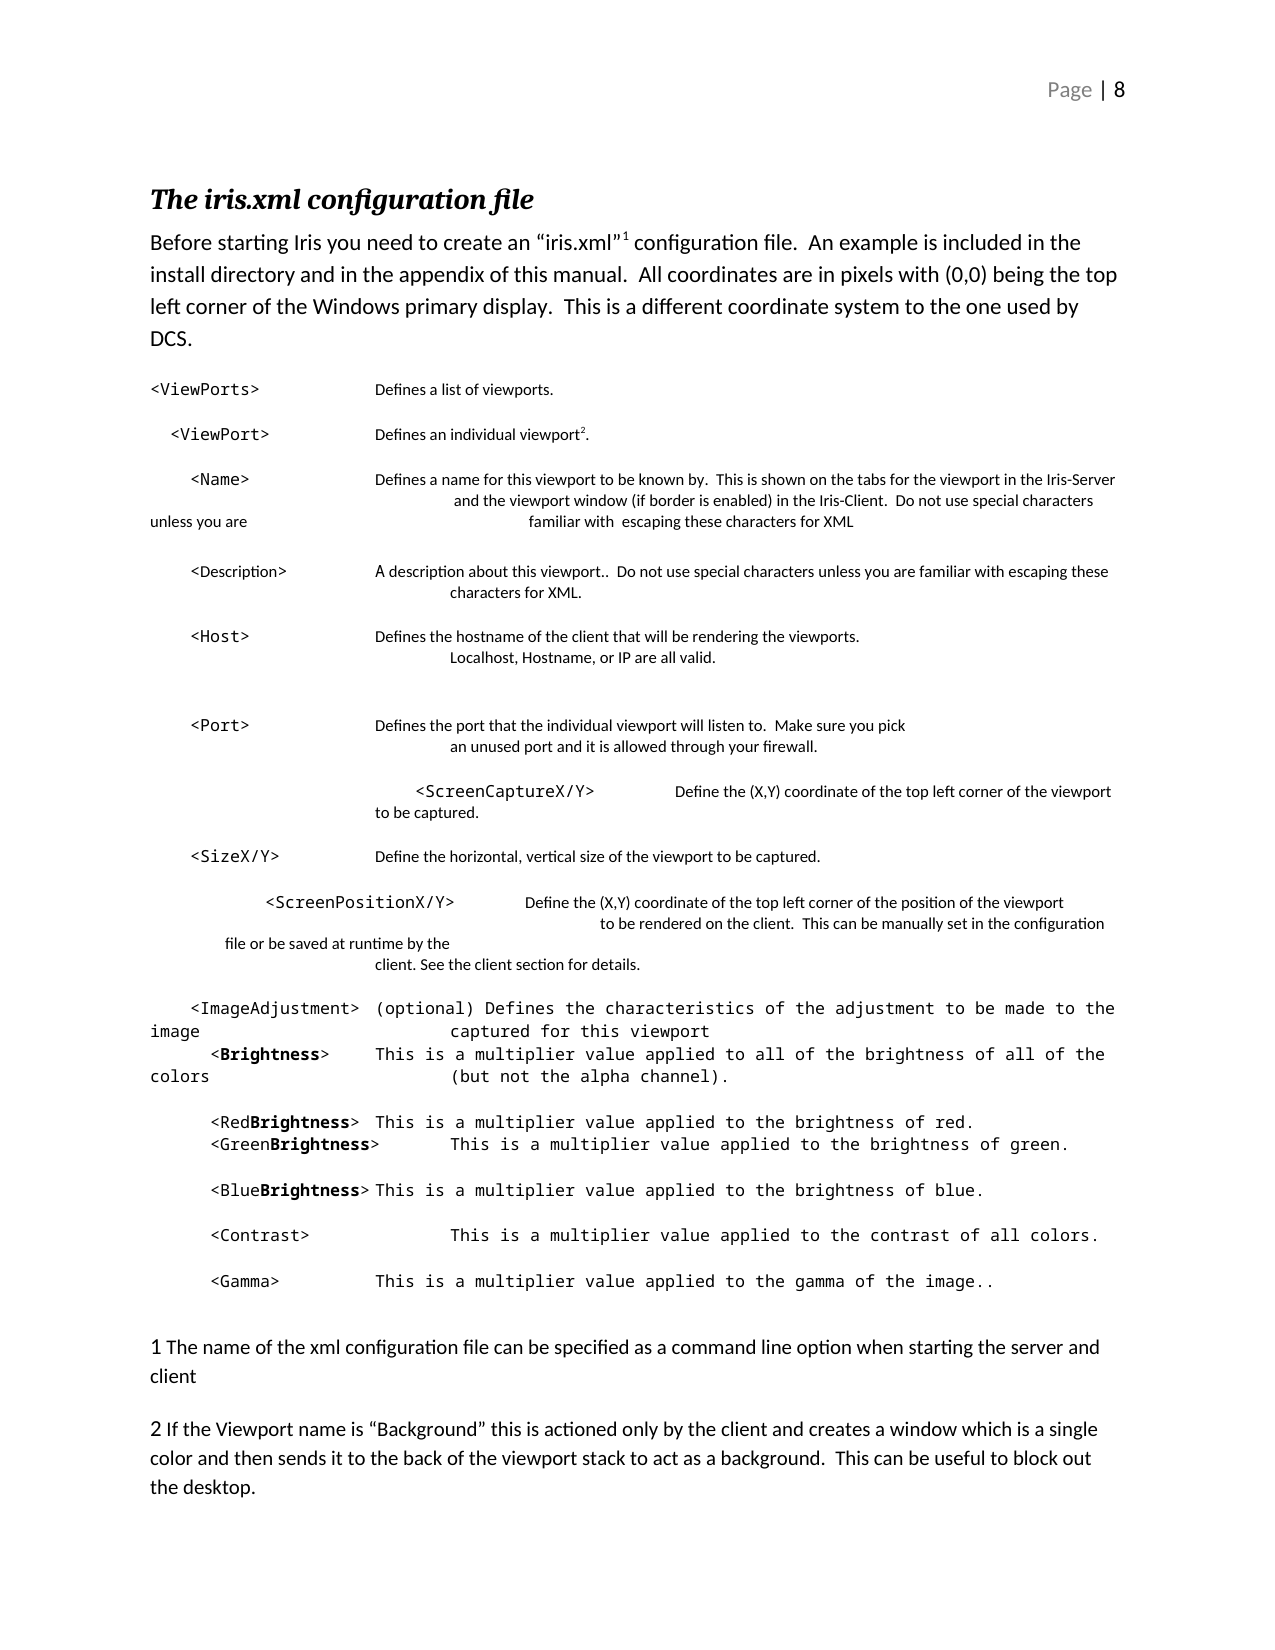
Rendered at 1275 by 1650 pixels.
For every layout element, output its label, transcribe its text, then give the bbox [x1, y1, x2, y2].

text <Contrast> This is a multiplier value applied to the contrast of all colors. [150, 1224, 1125, 1247]
text <Description> A description about this viewport.. Do not use special characters unless you are familiar with escaping these characters for XML. [150, 559, 1125, 602]
text <ScreenPositionX/Y> Define the (X,Y) coordinate of the top left corner of the position of the viewport to be rendered on the client. This can be manually set in the configuration file or be saved at runtime by the [225, 890, 1125, 954]
text <ViewPorts> Defines a list of viewports. [150, 377, 1125, 400]
text <Name> Defines a name for this viewport to be known by. This is shown on the tabs for the viewport in the Iris-Server and the viewport window (if border is enabled) in the Iris-Client. Do not use special characters unless you are familiar with escaping these characters for XML [150, 468, 1125, 531]
text <Port> Defines the port that the individual viewport will listen to. Make sure you pick an unused port and it is allowed through your firewall. [150, 713, 1125, 757]
text <ImageAdjustment> (optional) Defines the characteristics of the adjustment to be made to the image captured for this viewport [150, 997, 1125, 1042]
text client. See the client section for details. [375, 954, 1125, 974]
subtitle The iris.xml configuration file [150, 183, 1125, 216]
text <RedBrightness> This is a multiplier value applied to the brightness of red. [150, 1110, 1125, 1133]
text Before starting Iris you need to create an “iris.xml” configuration file. An example is included in the install directory and in the appendix of this manual. All coordinates are in pixels with (0,0) being the top left corner of the Windows primary display. This is a different coordinate system to the one used by DCS. [150, 228, 1125, 352]
text <ScreenCaptureX/Y> Define the (X,Y) coordinate of the top left corner of the viewport to be captured. [375, 779, 1125, 822]
text <Gamma> This is a multiplier value applied to the gamma of the image.. [150, 1269, 1125, 1292]
text <Host> Defines the hostname of the client that will be rendering the viewports. Localhost, Hostname, or IP are all valid. [150, 625, 1125, 668]
text <ViewPort> Defines an individual viewport. [150, 423, 1125, 445]
text <Brightness> This is a multiplier value applied to all of the brightness of all of the colors (but not the alpha channel). [150, 1042, 1125, 1088]
text <GreenBrightness> This is a multiplier value applied to the brightness of green. [150, 1133, 1125, 1156]
text <SizeX/Y> Define the horizontal, vertical size of the viewport to be captured. [150, 845, 1125, 868]
text <BlueBrightness> This is a multiplier value applied to the brightness of blue. [150, 1178, 1125, 1201]
